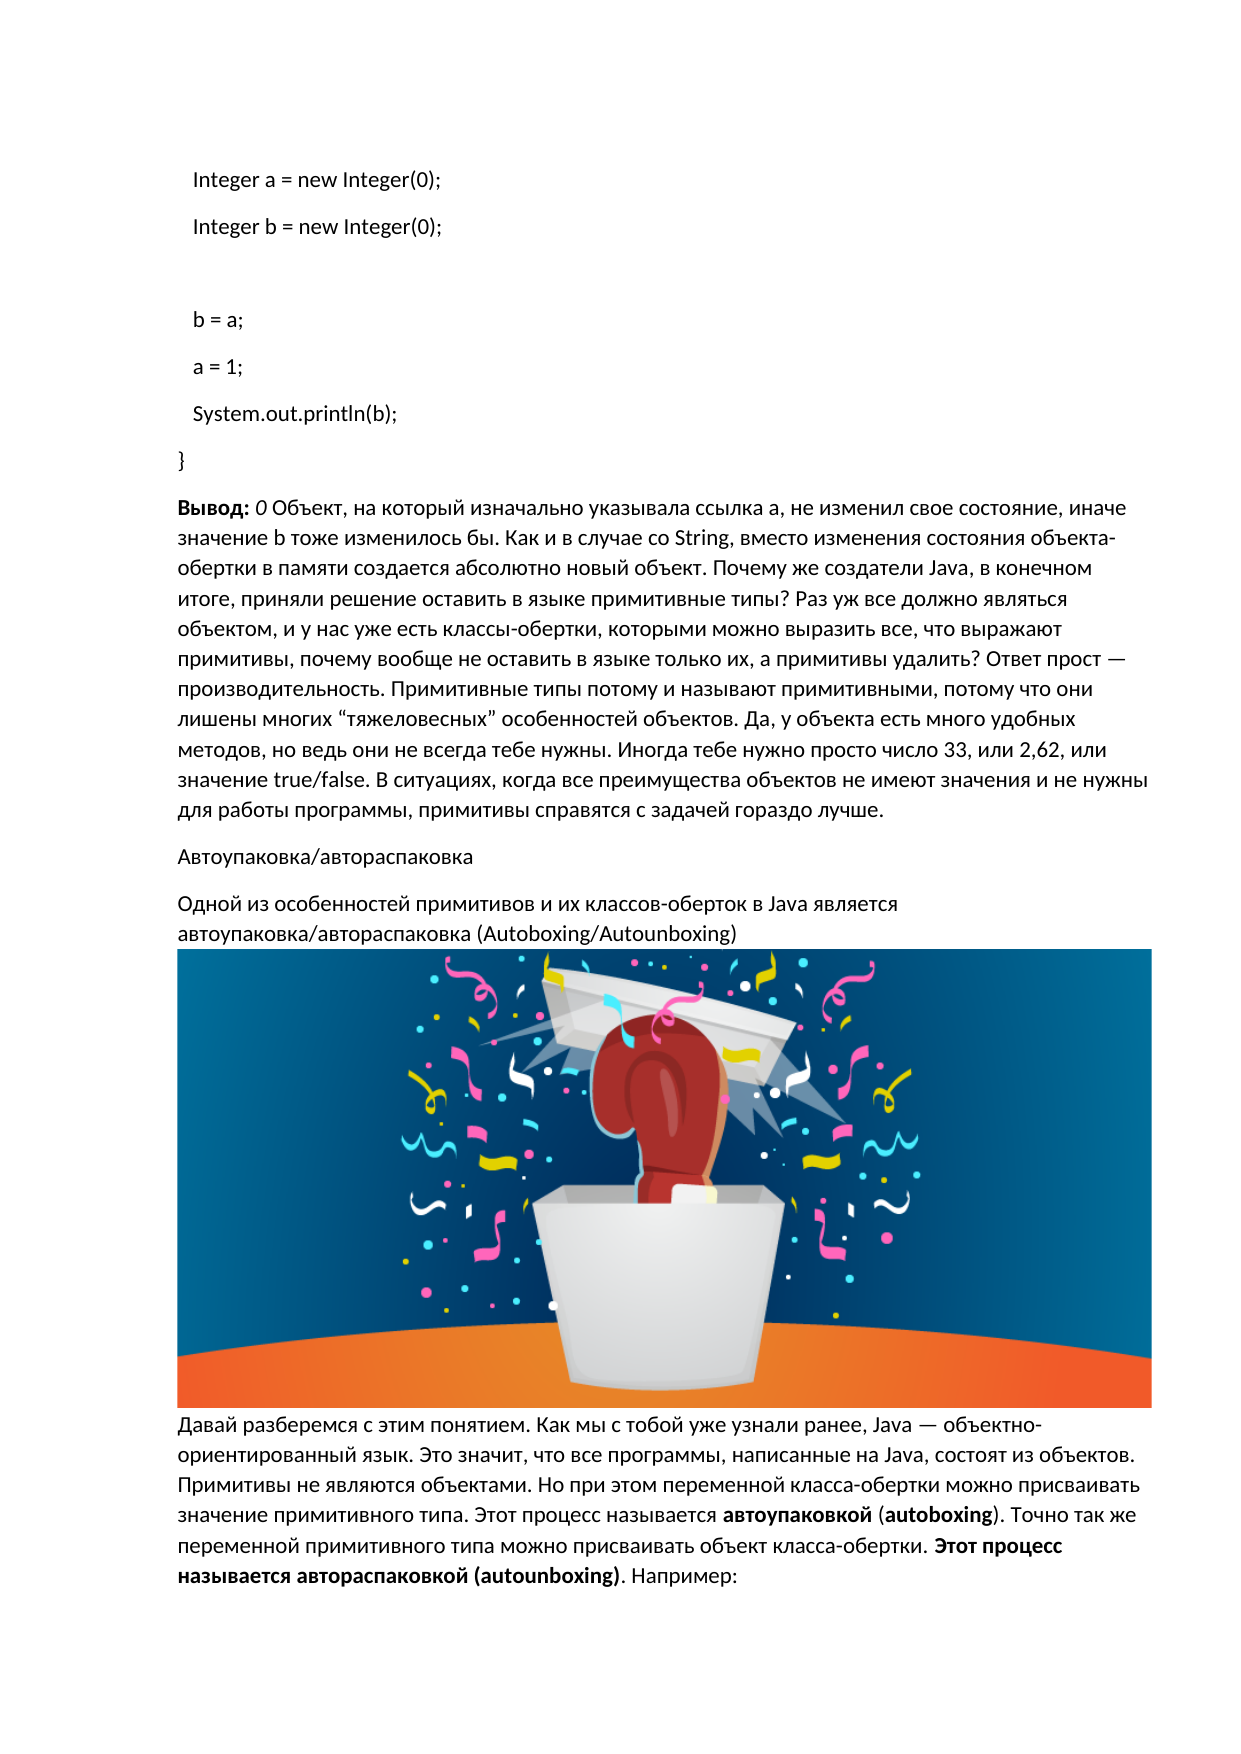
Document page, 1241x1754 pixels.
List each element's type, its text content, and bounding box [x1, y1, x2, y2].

text Автоупаковка/автораспаковка [177, 842, 1152, 870]
text Integer b = new Integer(0); [177, 212, 1152, 240]
text Вывод: 0 Объект, на который изначально указывала ссылка а, не изменил свое состояние, иначе значение b тоже изменилось бы. Как и в случае со String, вместо изменения состояния объекта-обертки в памяти создается абсолютно новый объект. Почему же создатели Java, в конечном итоге, приняли решение оставить в языке примитивные типы? Раз уж все должно являться объектом, и у нас уже есть классы-обертки, которыми можно выразить все, что выражают примитивы, почему вообще не оставить в языке только их, а примитивы удалить? Ответ прост — производительность. Примитивные типы потому и называют примитивными, потому что они лишены многих “тяжеловесных” особенностей объектов. Да, у объекта есть много удобных методов, но ведь они не всегда тебе нужны. Иногда тебе нужно просто число 33, или 2,62, или значение true/false. В ситуациях, когда все преимущества объектов не имеют значения и не нужны для работы программы, примитивы справятся с задачей гораздо лучше. [177, 493, 1152, 823]
text b = a; [177, 306, 1152, 334]
text Одной из особенностей примитивов и их классов-оберток в Java является автоупаковка/автораспаковка (Autoboxing/Autounboxing) Давай разберемся с этим понятием. Как мы с тобой уже узнали ранее, Java — объектно-ориентированный язык. Это значит, что все программы, написанные на Java, состоят из объектов. Примитивы не являются объектами. Но при этом переменной класса-обертки можно присваивать значение примитивного типа. Этот процесс называется автоупаковкой (autoboxing). Точно так же переменной примитивного типа можно присваивать объект класса-обертки. Этот процесс называется автораспаковкой (autounboxing). Например: [177, 889, 1152, 949]
text Integer a = new Integer(0); [177, 165, 1152, 193]
text } [177, 446, 1152, 474]
text System.out.println(b); [177, 399, 1152, 427]
picture [177, 949, 1152, 1408]
text a = 1; [177, 352, 1152, 381]
text Одной из особенностей примитивов и их классов-оберток в Java является автоупаковка/автораспаковка (Autoboxing/Autounboxing) Давай разберемся с этим понятием. Как мы с тобой уже узнали ранее, Java — объектно-ориентированный язык. Это значит, что все программы, написанные на Java, состоят из объектов. Примитивы не являются объектами. Но при этом переменной класса-обертки можно присваивать значение примитивного типа. Этот процесс называется автоупаковкой (autoboxing). Точно так же переменной примитивного типа можно присваивать объект класса-обертки. Этот процесс называется автораспаковкой (autounboxing). Например: [177, 1408, 1152, 1589]
